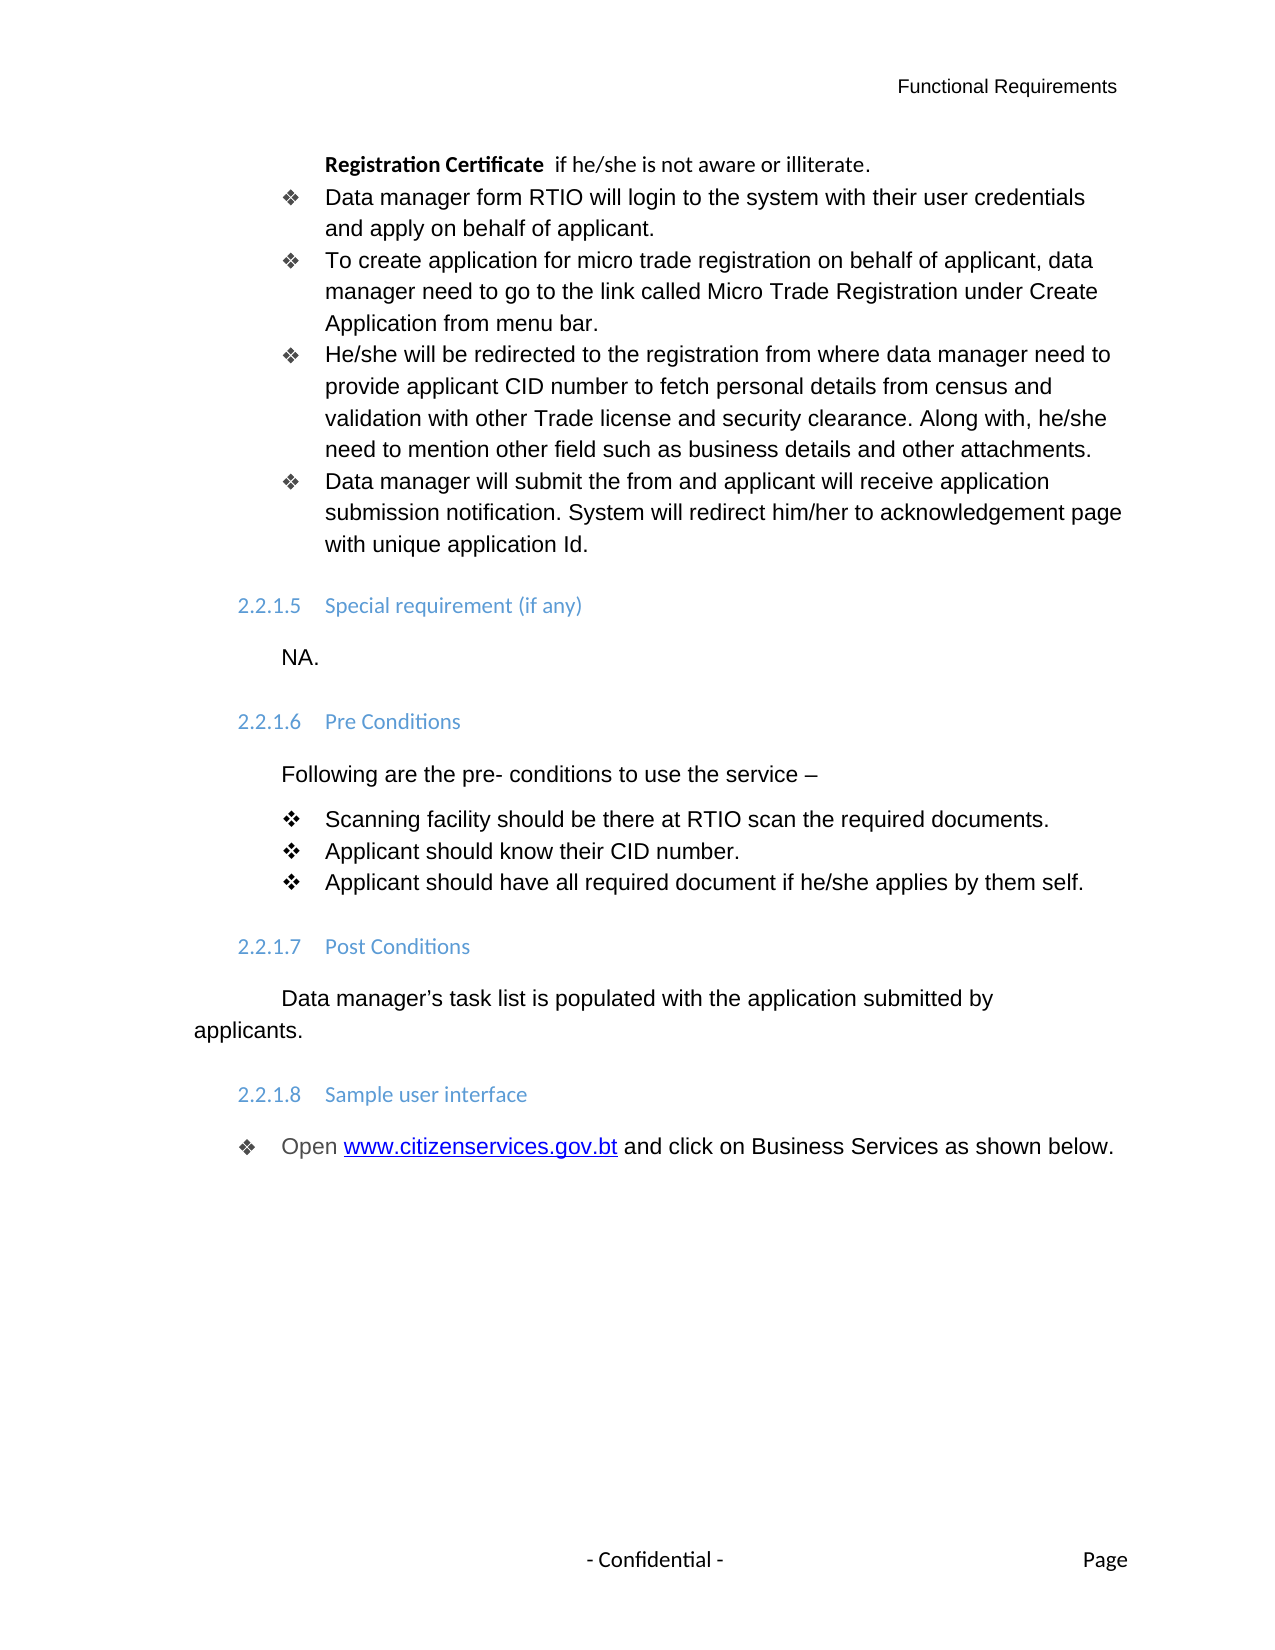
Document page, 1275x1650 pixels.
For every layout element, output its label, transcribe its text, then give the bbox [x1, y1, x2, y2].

list Data manager will submit the from and applicant will receive application submission notification. System will redirect him/her to acknowledgement page with unique application Id. [281, 468, 1125, 557]
list Open www.citizenservices.gov.bt and click on Business Services as shown below. [237, 1133, 1125, 1191]
list He/she will be redirected to the registration from where data manager need to provide applicant CID number to fetch personal details from census and validation with other Trade license and security clearance. Along with, he/she need to mention other field such as business details and other attachments. [281, 341, 1125, 462]
list Applicant should have all required document if he/she applies by them self. [281, 869, 1125, 896]
list 2.2.1.5 Special requirement (if any) [150, 591, 1125, 619]
list Scanning facility should be there at RTIO scan the required documents. [281, 806, 1125, 832]
text Following are the pre- conditions to use the service – [237, 760, 1125, 787]
list Data manager’s task list is populated with the application submitted by applicants. [150, 985, 1125, 1043]
list To create application for micro trade registration on behalf of applicant, data manager need to go to the link called Micro Trade Registration under Create Application from menu bar. [281, 247, 1125, 336]
list Applicant should know their CID number. [281, 838, 1125, 864]
list Data manager form RTIO will login to the system with their user credentials and apply on behalf of applicant. [281, 183, 1125, 241]
list NA. [150, 644, 1125, 670]
list 2.2.1.7 Post Conditions [150, 932, 1125, 960]
list 2.2.1.6 Pre Conditions [150, 707, 1125, 735]
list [281, 150, 1125, 178]
list 2.2.1.8 Sample user interface [150, 1080, 1125, 1108]
